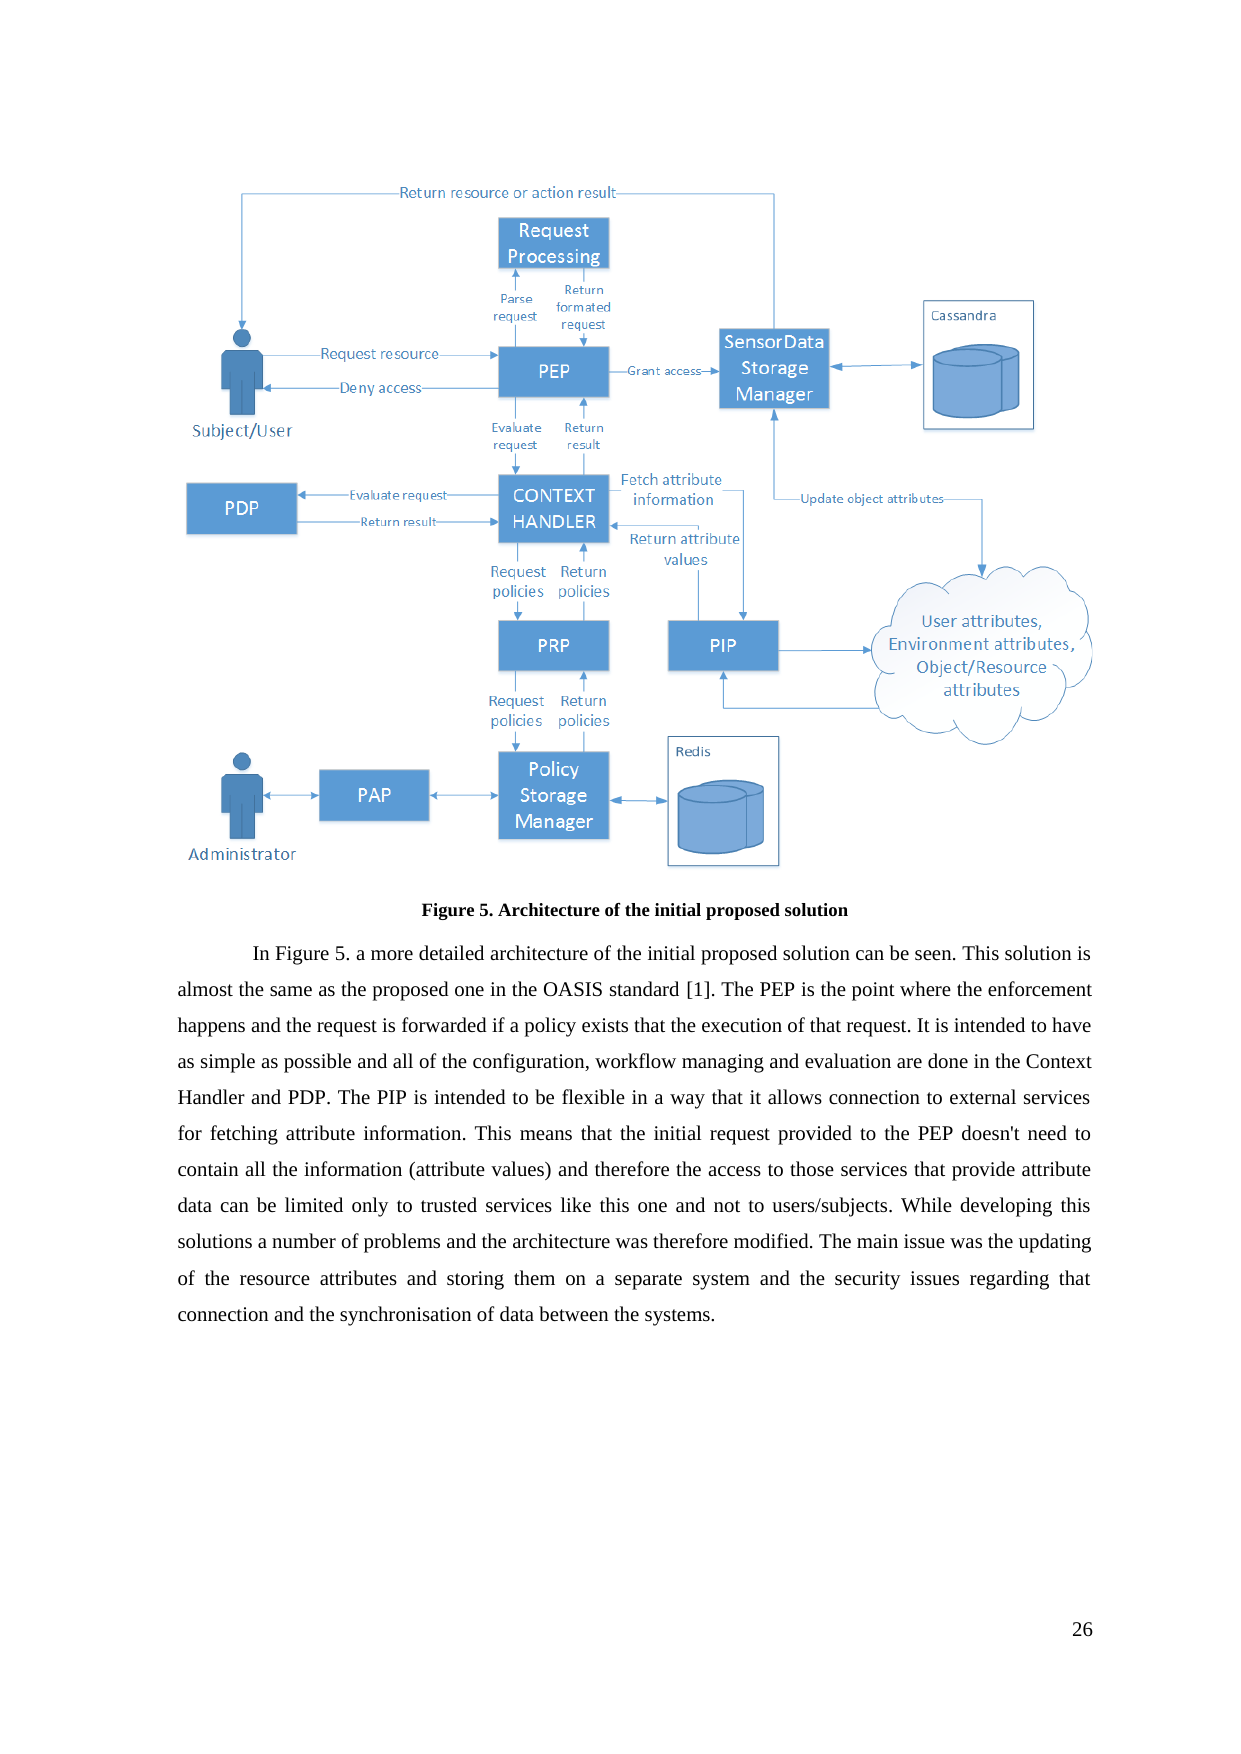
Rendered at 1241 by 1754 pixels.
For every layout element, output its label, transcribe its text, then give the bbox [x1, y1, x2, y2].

text In Figure 5. a more detailed architecture of the initial proposed solution can be seen. This solution is almost the same as the proposed one in the OASIS standard . The PEP is the point where the enforcement happens and the request is forwarded if a policy exists that the execution of that request. It is intended to have as simple as possible and all of the configuration, workflow managing and evaluation are done in the Context Handler and PDP. The PIP is intended to be flexible in a way that it allows connection to external services for fetching attribute information. This means that the initial request provided to the PEP doesn't need to contain all the information (attribute values) and therefore the access to those services that provide attribute data can be limited only to trusted services like this one and not to users/subjects. While developing this solutions a number of problems and the architecture was therefore modified. The main issue was the updating of the resource attributes and storing them on a separate system and the security issues regarding that connection and the synchronisation of data between the systems. [177, 941, 1092, 1326]
picture [177, 177, 1093, 875]
